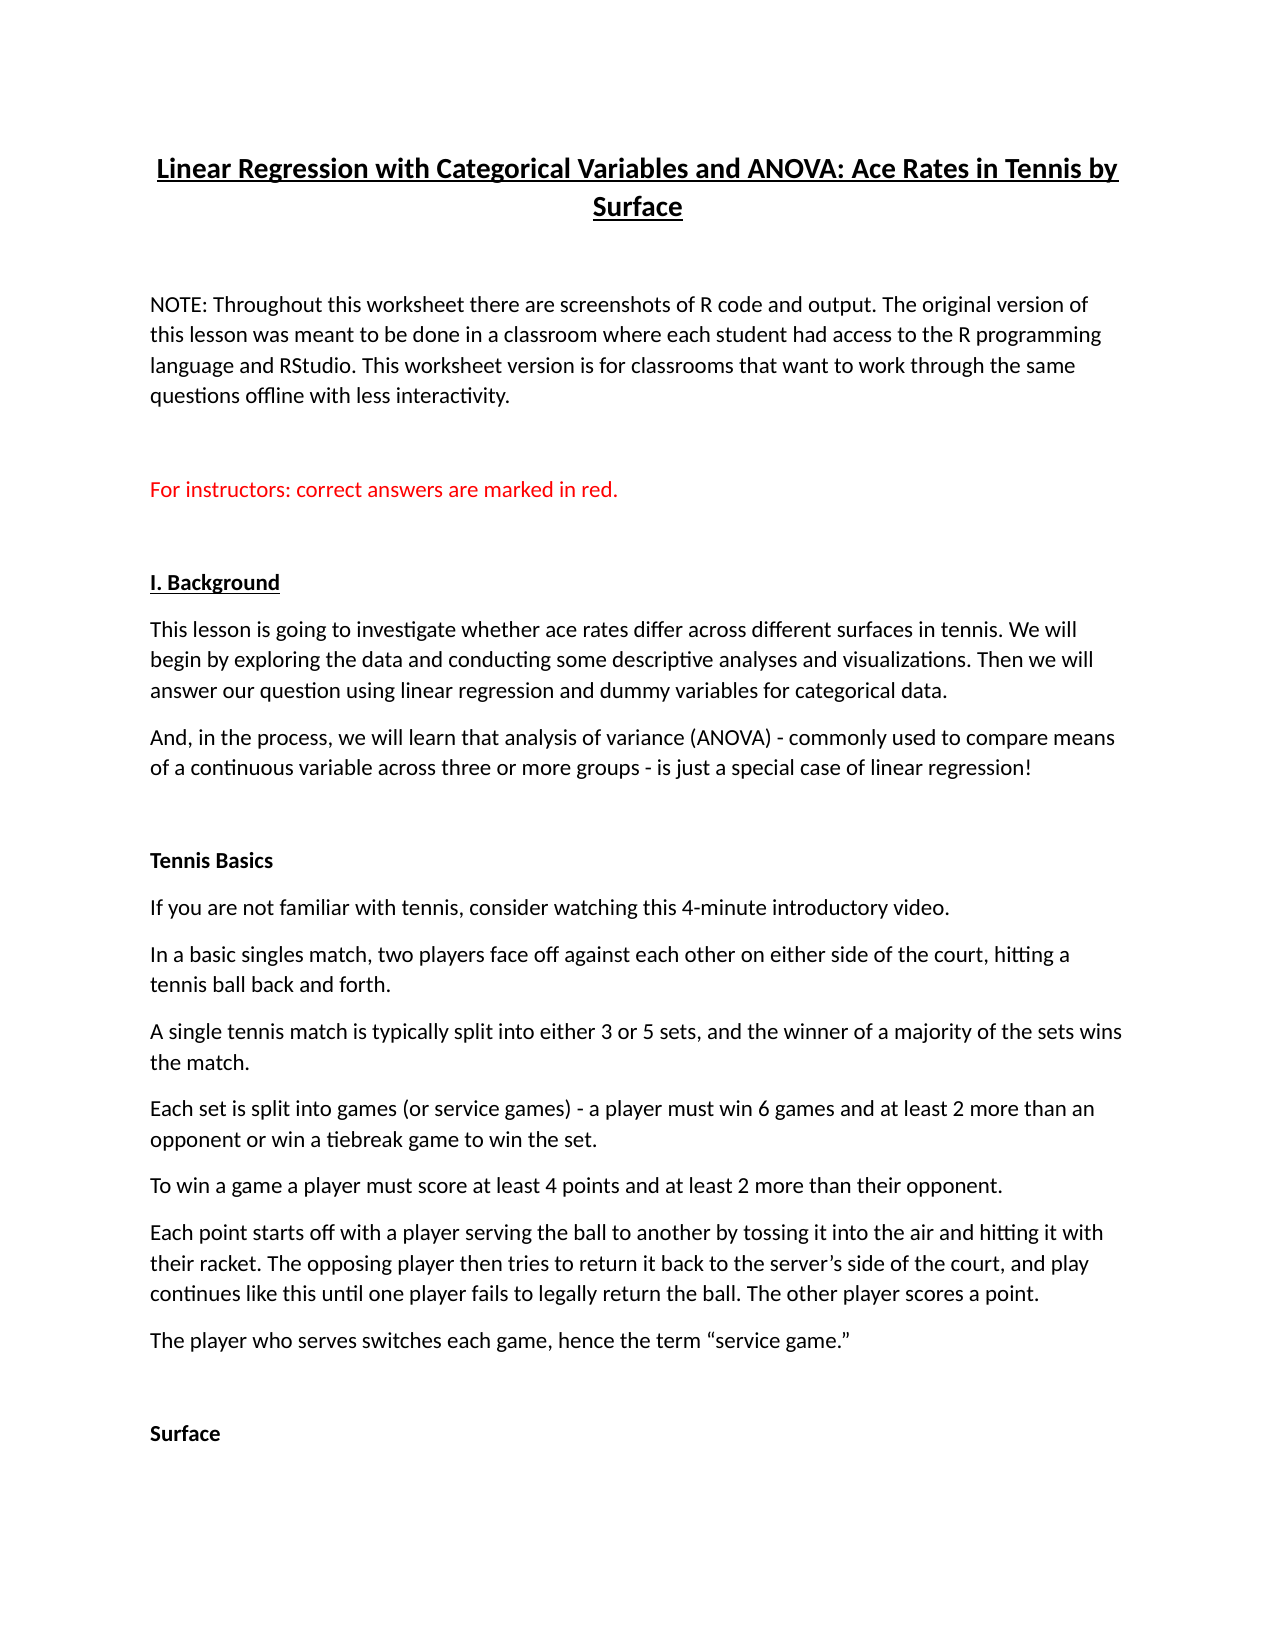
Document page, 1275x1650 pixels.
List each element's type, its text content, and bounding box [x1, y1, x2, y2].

text A single tennis match is typically split into either 3 or 5 sets, and the winner of a majority of the sets wins the match. [150, 1017, 1125, 1076]
text And, in the process, we will learn that analysis of variance (ANOVA) - commonly used to compare means of a continuous variable across three or more groups - is just a special case of linear regression! [150, 723, 1125, 781]
text I. Background [150, 568, 1125, 597]
text Each point starts off with a player serving the ball to another by tossing it into the air and hitting it with their racket. The opposing player then tries to return it back to the server’s side of the court, and play continues like this until one player fails to legally return the ball. The other player scores a point. [150, 1218, 1125, 1307]
text The player who serves switches each game, hence the term “service game.” [150, 1326, 1125, 1354]
text This lesson is going to investigate whether ace rates differ across different surfaces in tennis. We will begin by exploring the data and conducting some descriptive analyses and visualizations. Then we will answer our question using linear regression and dummy variables for categorical data. [150, 615, 1125, 704]
text If you are not familiar with tennis, consider watching this 4-minute introductory video. [150, 893, 1125, 922]
text For instructors: correct answers are marked in red. [150, 475, 1125, 503]
text Linear Regression with Categorical Variables and ANOVA: Ace Rates in Tennis by Surface [150, 150, 1125, 224]
text Surface [150, 1419, 1125, 1448]
text Each set is split into games (or service games) - a player must win 6 games and at least 2 more than an opponent or win a tiebreak game to win the set. [150, 1094, 1125, 1153]
text NOTE: Throughout this worksheet there are screenshots of R code and output. The original version of this lesson was meant to be done in a classroom where each student had access to the R programming language and RStudio. This worksheet version is for classrooms that want to work through the same questions offline with less interactivity. [150, 290, 1125, 409]
text To win a game a player must score at least 4 points and at least 2 more than their opponent. [150, 1172, 1125, 1200]
text Tennis Basics [150, 847, 1125, 875]
text In a basic singles match, two players face off against each other on either side of the court, hitting a tennis ball back and forth. [150, 940, 1125, 999]
